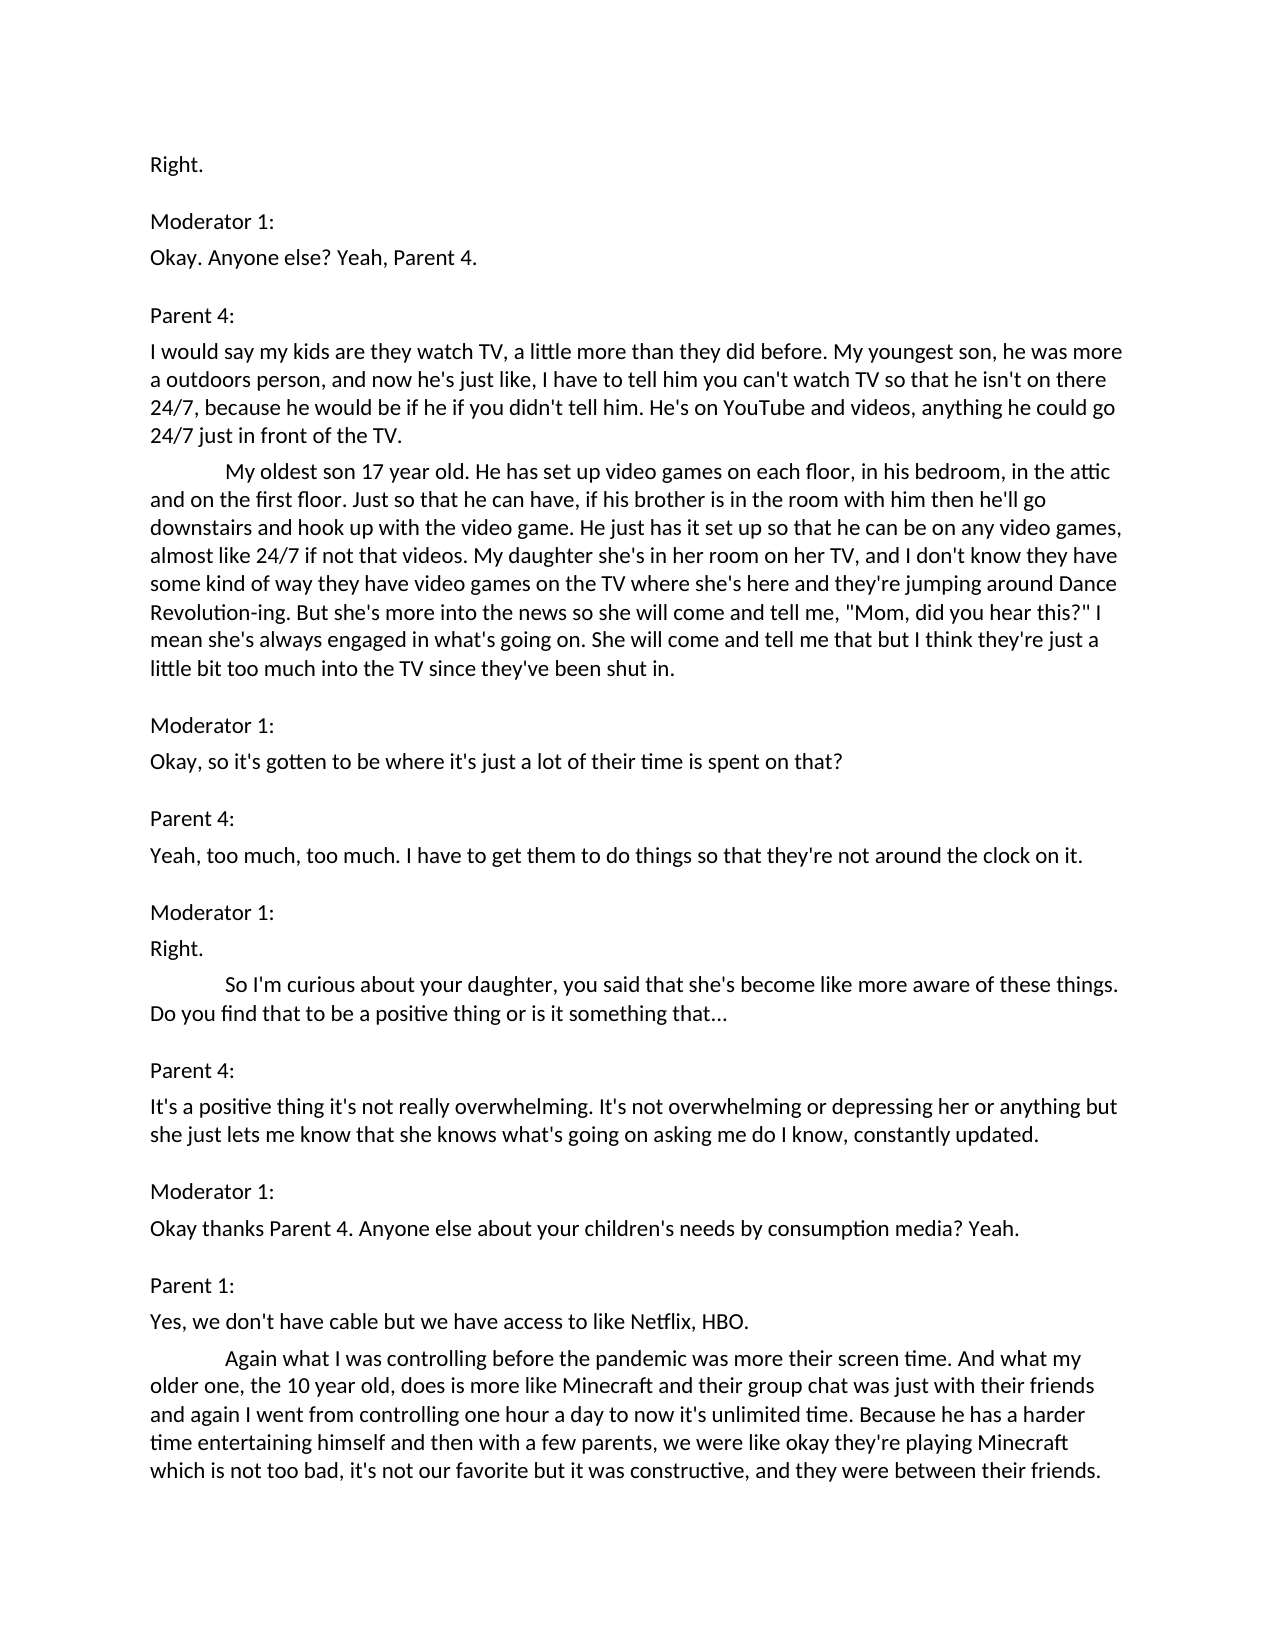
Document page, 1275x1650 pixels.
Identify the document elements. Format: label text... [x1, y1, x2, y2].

text It's a positive thing it's not really overwhelming. It's not overwhelming or depressing her or anything but she just lets me know that she knows what's going on asking me do I know, constantly updated. [150, 1092, 1125, 1148]
text Parent 4: [150, 804, 1125, 832]
text Moderator 1: [150, 898, 1125, 926]
text Moderator 1: [150, 1177, 1125, 1205]
text Right. [150, 150, 1125, 178]
text Okay thanks Parent 4. Anyone else about your children's needs by consumption media? Yeah. [150, 1214, 1125, 1242]
text Okay. Anyone else? Yeah, Parent 4. [150, 243, 1125, 272]
text Moderator 1: [150, 207, 1125, 235]
text Yeah, too much, too much. I have to get them to do things so that they're not around the clock on it. [150, 841, 1125, 869]
text I would say my kids are they watch TV, a little more than they did before. My youngest son, he was more a outdoors person, and now he's just like, I have to tell him you can't watch TV so that he isn't on there 24/7, because he would be if he if you didn't tell him. He's on YouTube and videos, anything he could go 24/7 just in front of the TV. [150, 337, 1125, 449]
text My oldest son 17 year old. He has set up video games on each floor, in his bedroom, in the attic and on the first floor. Just so that he can have, if his brother is in the room with him then he'll go downstairs and hook up with the video game. He just has it set up so that he can be on any video games, almost like 24/7 if not that videos. My daughter she's in her room on her TV, and I don't know they have some kind of way they have video games on the TV where she's here and they're jumping around Dance Revolution-ing. But she's more into the news so she will come and tell me, "Mom, did you hear this?" I mean she's always engaged in what's going on. She will come and tell me that but I think they're just a little bit too much into the TV since they've been shut in. [150, 457, 1125, 682]
text Yes, we don't have cable but we have access to like Netflix, HBO. [150, 1307, 1125, 1335]
text Parent 1: [150, 1271, 1125, 1299]
text So I'm curious about your daughter, you said that she's become like more aware of these things. Do you find that to be a positive thing or is it something that... [150, 971, 1125, 1027]
text Parent 4: [150, 301, 1125, 329]
text Moderator 1: [150, 711, 1125, 739]
text Parent 4: [150, 1056, 1125, 1084]
text Okay, so it's gotten to be where it's just a lot of their time is spent on that? [150, 747, 1125, 775]
text Right. [150, 934, 1125, 962]
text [150, 1344, 1125, 1484]
